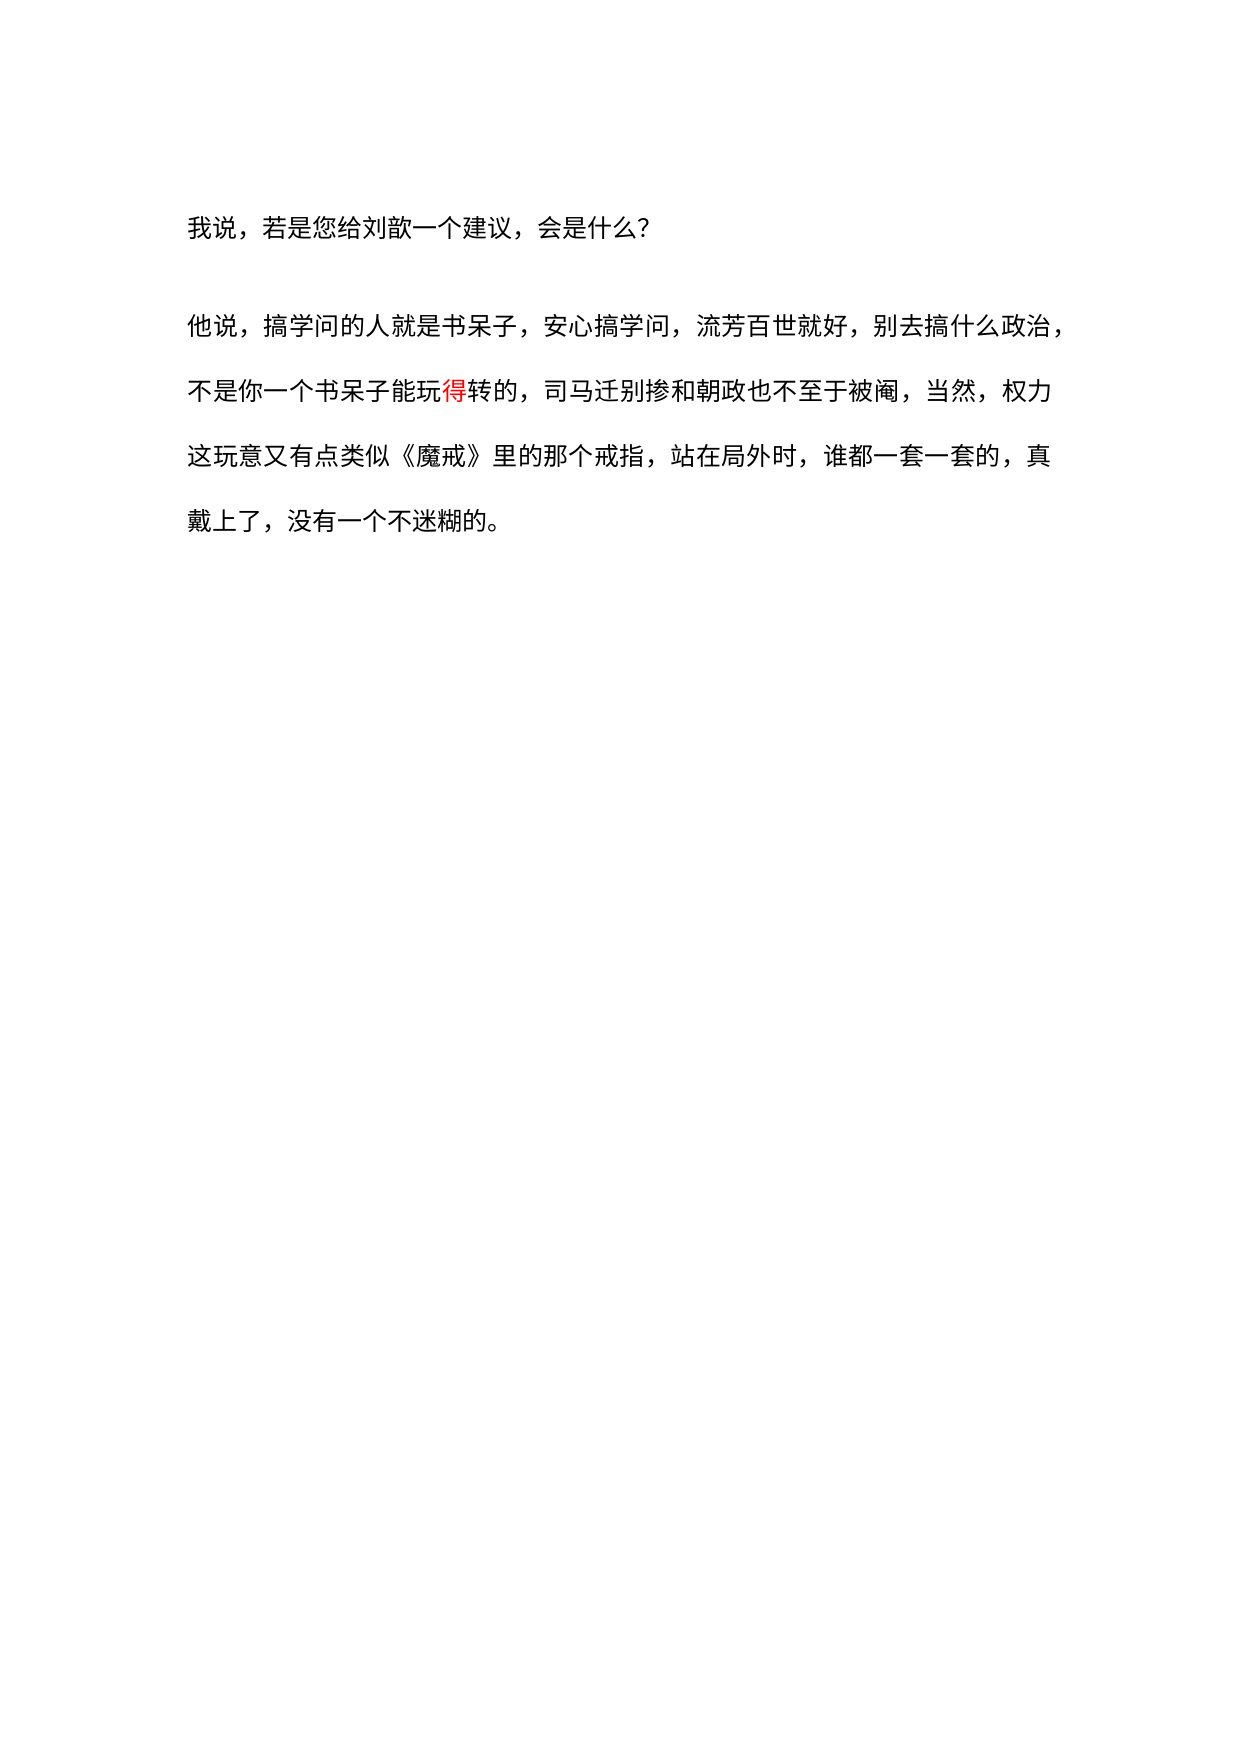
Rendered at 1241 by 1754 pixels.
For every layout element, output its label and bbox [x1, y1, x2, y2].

text [187, 162, 1053, 649]
